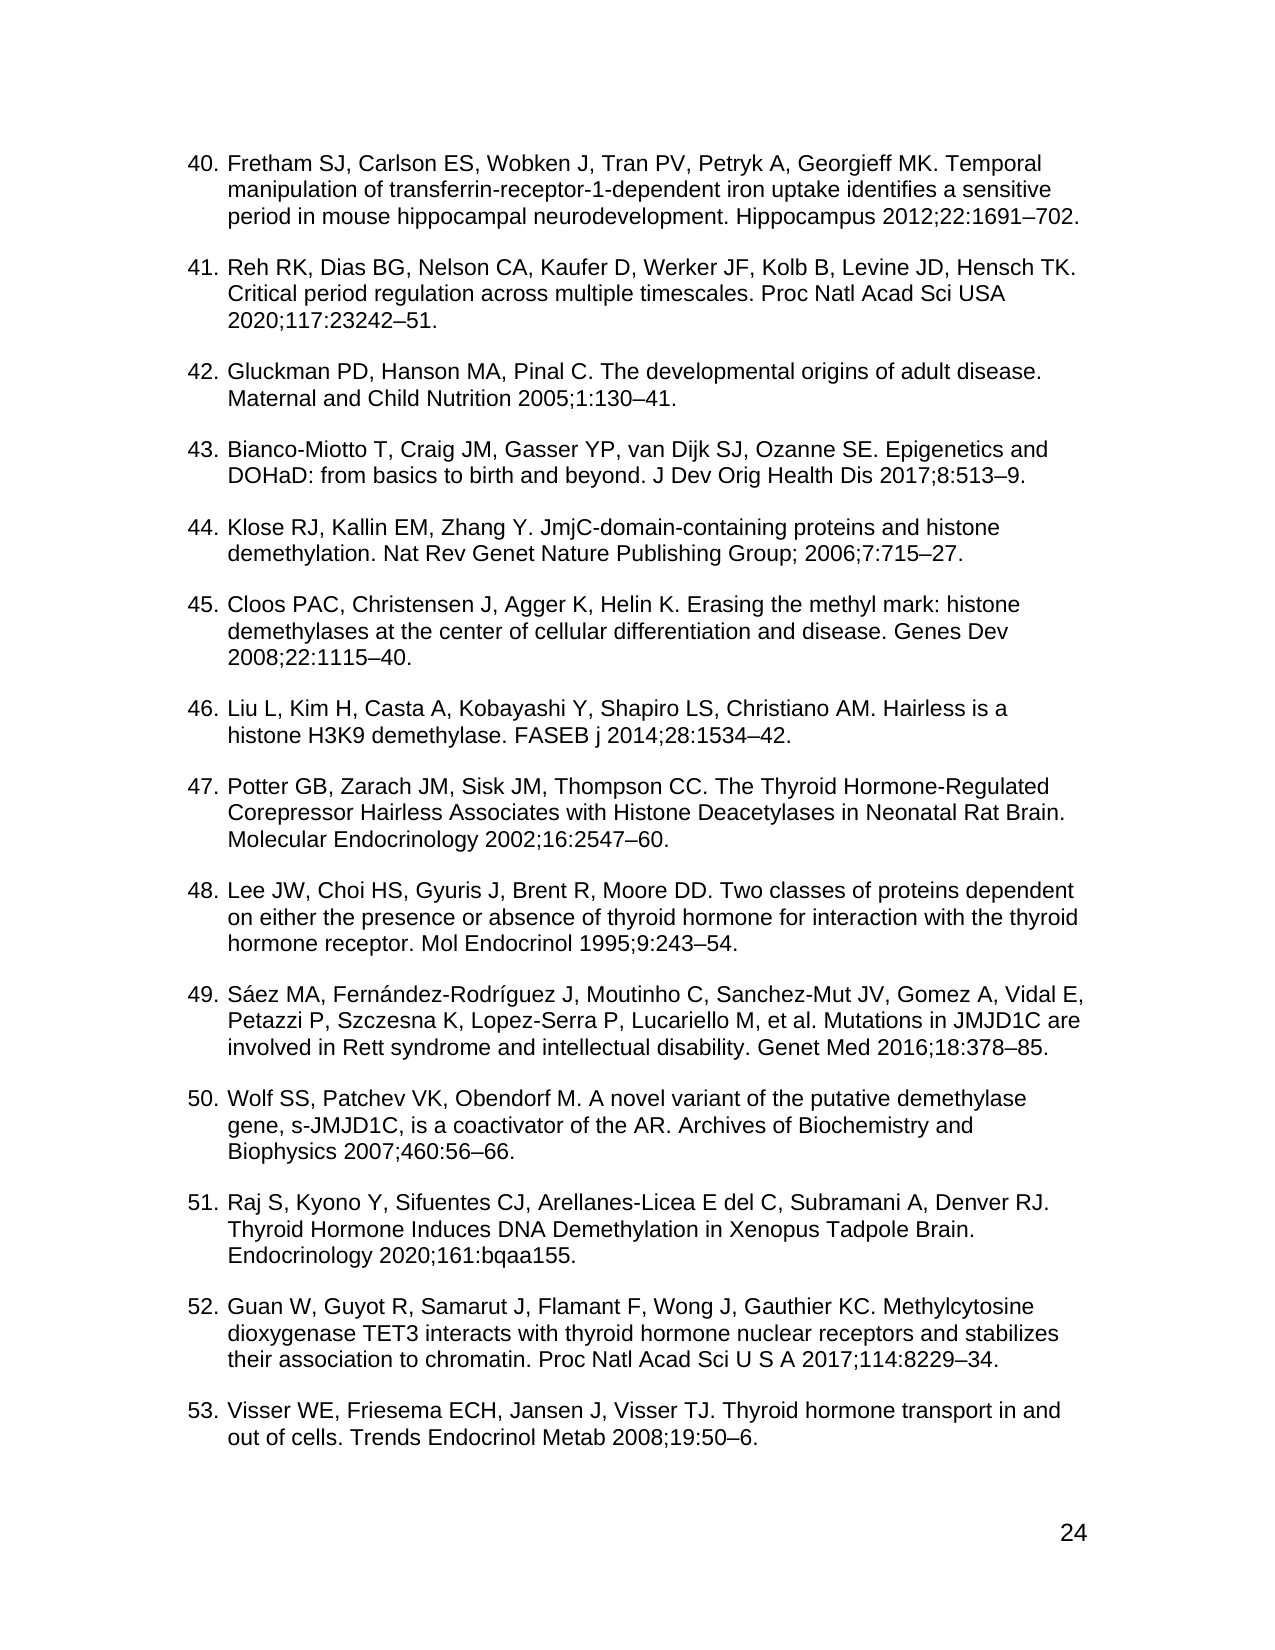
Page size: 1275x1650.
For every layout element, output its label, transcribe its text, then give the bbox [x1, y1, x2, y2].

text 51. Raj S, Kyono Y, Sifuentes CJ, Arellanes-Licea E del C, Subramani A, Denver RJ. Thyroid Hormone Induces DNA Demethylation in Xenopus Tadpole Brain. Endocrinology 2020;161:bqaa155. [187, 1189, 1087, 1268]
text 41. Reh RK, Dias BG, Nelson CA, Kaufer D, Werker JF, Kolb B, Levine JD, Hensch TK. Critical period regulation across multiple timescales. Proc Natl Acad Sci USA 2020;117:23242–51. [187, 254, 1087, 333]
text 43. Bianco-Miotto T, Craig JM, Gasser YP, van Dijk SJ, Ozanne SE. Epigenetics and DOHaD: from basics to birth and beyond. J Dev Orig Health Dis 2017;8:513–9. [187, 436, 1087, 488]
text 44. Klose RJ, Kallin EM, Zhang Y. JmjC-domain-containing proteins and histone demethylation. Nat Rev Genet Nature Publishing Group; 2006;7:715–27. [187, 513, 1087, 566]
text 53. Visser WE, Friesema ECH, Jansen J, Visser TJ. Thyroid hormone transport in and out of cells. Trends Endocrinol Metab 2008;19:50–6. [187, 1397, 1087, 1450]
text 52. Guan W, Guyot R, Samarut J, Flamant F, Wong J, Gauthier KC. Methylcytosine dioxygenase TET3 interacts with thyroid hormone nuclear receptors and stabilizes their association to chromatin. Proc Natl Acad Sci U S A 2017;114:8229–34. [187, 1293, 1087, 1372]
text 48. Lee JW, Choi HS, Gyuris J, Brent R, Moore DD. Two classes of proteins dependent on either the presence or absence of thyroid hormone for interaction with the thyroid hormone receptor. Mol Endocrinol 1995;9:243–54. [187, 877, 1087, 956]
text 42. Gluckman PD, Hanson MA, Pinal C. The developmental origins of adult disease. Maternal and Child Nutrition 2005;1:130–41. [187, 358, 1087, 411]
text 40. Fretham SJ, Carlson ES, Wobken J, Tran PV, Petryk A, Georgieff MK. Temporal manipulation of transferrin-receptor-1-dependent iron uptake identifies a sensitive period in mouse hippocampal neurodevelopment. Hippocampus 2012;22:1691–702. [187, 150, 1087, 229]
text 47. Potter GB, Zarach JM, Sisk JM, Thompson CC. The Thyroid Hormone-Regulated Corepressor Hairless Associates with Histone Deacetylases in Neonatal Rat Brain. Molecular Endocrinology 2002;16:2547–60. [187, 773, 1087, 852]
text 46. Liu L, Kim H, Casta A, Kobayashi Y, Shapiro LS, Christiano AM. Hairless is a histone H3K9 demethylase. FASEB j 2014;28:1534–42. [187, 695, 1087, 748]
text 45. Cloos PAC, Christensen J, Agger K, Helin K. Erasing the methyl mark: histone demethylases at the center of cellular differentiation and disease. Genes Dev 2008;22:1115–40. [187, 591, 1087, 670]
text 49. Sáez MA, Fernández-Rodríguez J, Moutinho C, Sanchez-Mut JV, Gomez A, Vidal E, Petazzi P, Szczesna K, Lopez-Serra P, Lucariello M, et al. Mutations in JMJD1C are involved in Rett syndrome and intellectual disability. Genet Med 2016;18:378–85. [187, 981, 1087, 1060]
text 50. Wolf SS, Patchev VK, Obendorf M. A novel variant of the putative demethylase gene, s-JMJD1C, is a coactivator of the AR. Archives of Biochemistry and Biophysics 2007;460:56–66. [187, 1085, 1087, 1164]
